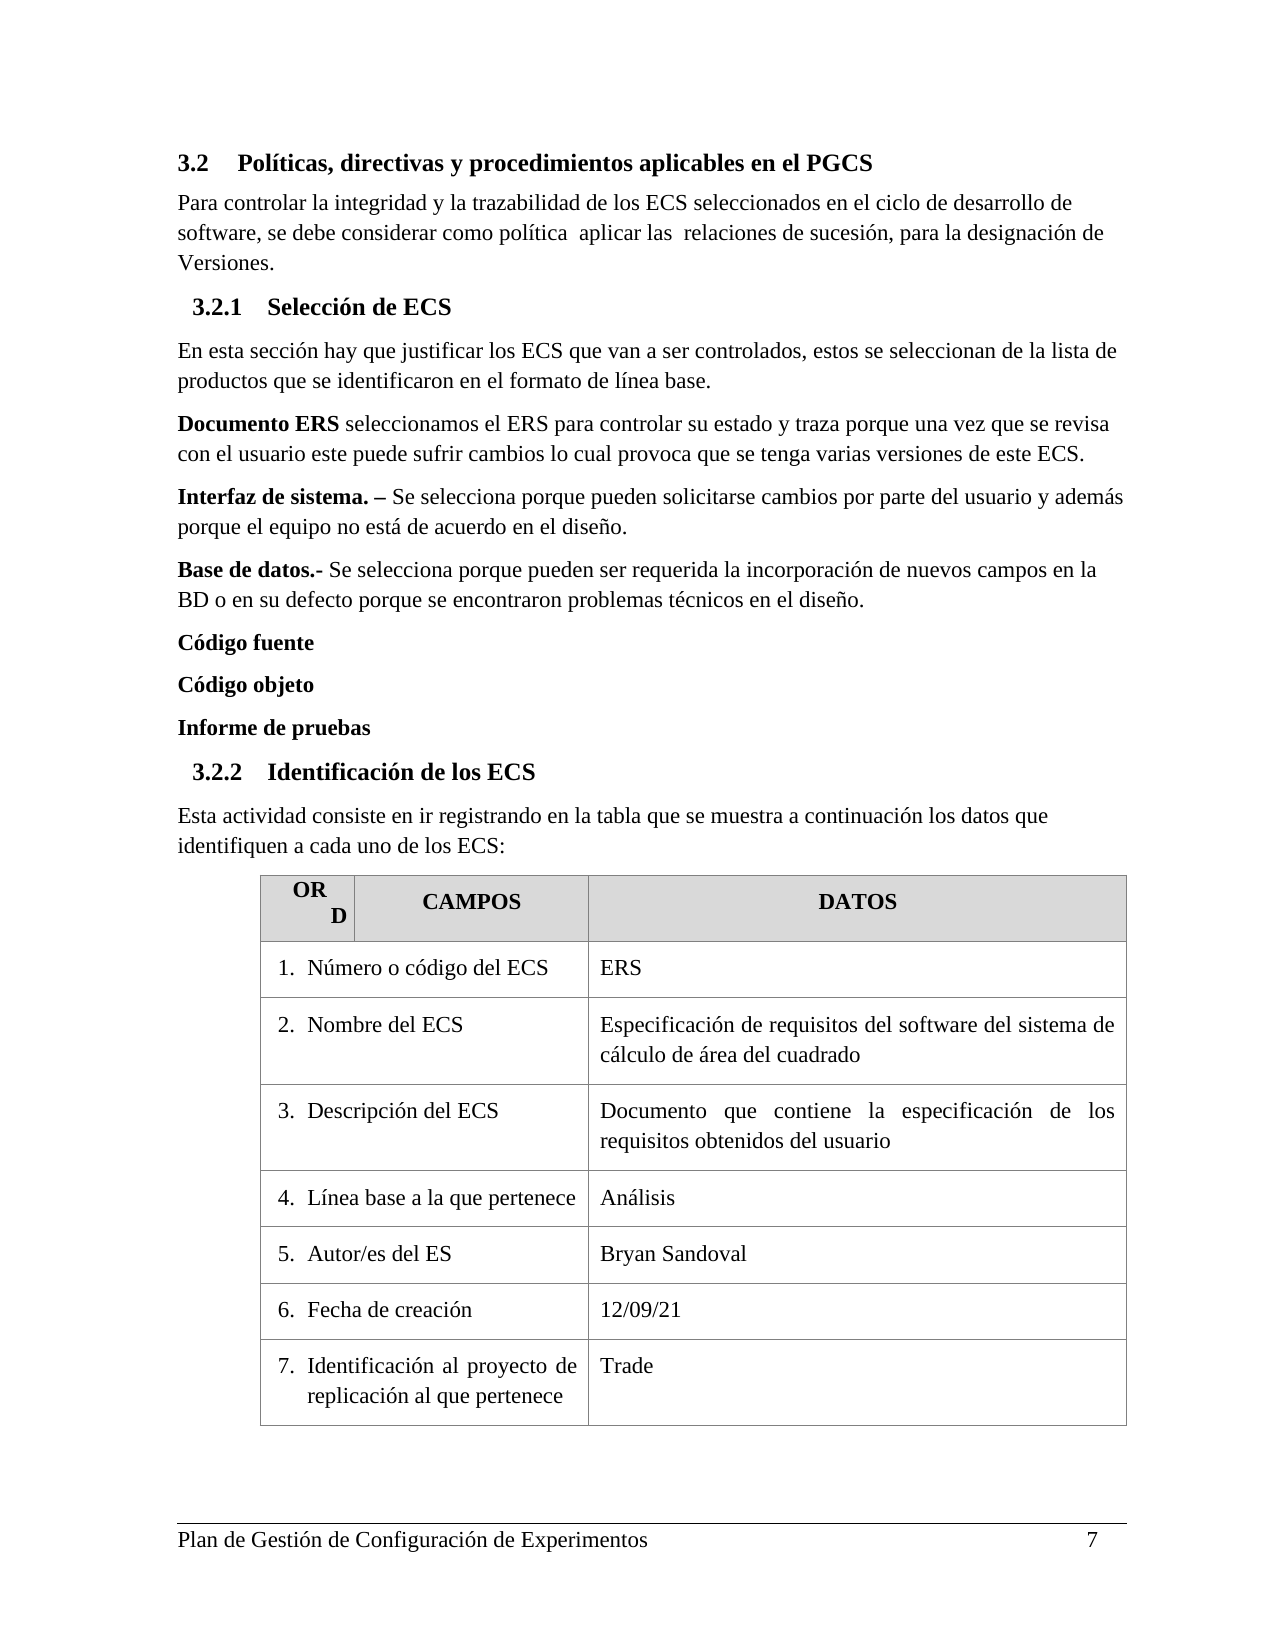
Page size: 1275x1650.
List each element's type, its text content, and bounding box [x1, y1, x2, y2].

text Informe de pruebas [177, 714, 1127, 740]
text Código objeto [177, 671, 1127, 698]
table_cell 12/09/21 [589, 1284, 1126, 1339]
table_header ORD [261, 876, 354, 941]
table_cell Análisis [589, 1171, 1126, 1226]
text Documento ERS seleccionamos el ERS para controlar su estado y traza porque una vez que se revisa con el usuario este puede sufrir cambios lo cual provoca que se tenga varias versiones de este ECS. [177, 410, 1127, 466]
text Para controlar la integridad y la trazabilidad de los ECS seleccionados en el ciclo de desarrollo de software, se debe considerar como política aplicar las relaciones de sucesión, para la designación de Versiones. [177, 189, 1127, 276]
list Selección de ECS [192, 292, 1127, 321]
list Identificación de los ECS [192, 757, 1127, 786]
table_cell Línea base a la que pertenece [261, 1171, 588, 1226]
table_header DATOS [589, 876, 1126, 941]
text Código fuente [177, 629, 1127, 655]
table_cell Fecha de creación [261, 1284, 588, 1339]
table_cell ERS [589, 942, 1126, 997]
table_cell Bryan Sandoval [589, 1227, 1126, 1282]
table_cell Documento que contiene la especificación de los requisitos obtenidos del usuario [589, 1085, 1126, 1170]
text Esta actividad consiste en ir registrando en la tabla que se muestra a continuación los datos que identifiquen a cada uno de los ECS: [177, 802, 1127, 858]
text Interfaz de sistema. – Se selecciona porque pueden solicitarse cambios por parte del usuario y además porque el equipo no está de acuerdo en el diseño. [177, 483, 1127, 539]
table_cell Nombre del ECS [261, 998, 588, 1083]
table_cell Número o código del ECS [261, 942, 588, 997]
list Políticas, directivas y procedimientos aplicables en el PGCS [177, 148, 1127, 176]
table_cell Identificación al proyecto de replicación al que pertenece [261, 1340, 588, 1425]
table_cell Trade [589, 1340, 1126, 1425]
table_cell Descripción del ECS [261, 1085, 588, 1170]
text En esta sección hay que justificar los ECS que van a ser controlados, estos se seleccionan de la lista de productos que se identificaron en el formato de línea base. [177, 337, 1127, 393]
table_cell Especificación de requisitos del software del sistema de cálculo de área del cuadrado [589, 998, 1126, 1083]
table_header CAMPOS [355, 876, 588, 941]
text Base de datos.- Se selecciona porque pueden ser requerida la incorporación de nuevos campos en la BD o en su defecto porque se encontraron problemas técnicos en el diseño. [177, 556, 1127, 612]
table_cell Autor/es del ES [261, 1227, 588, 1282]
